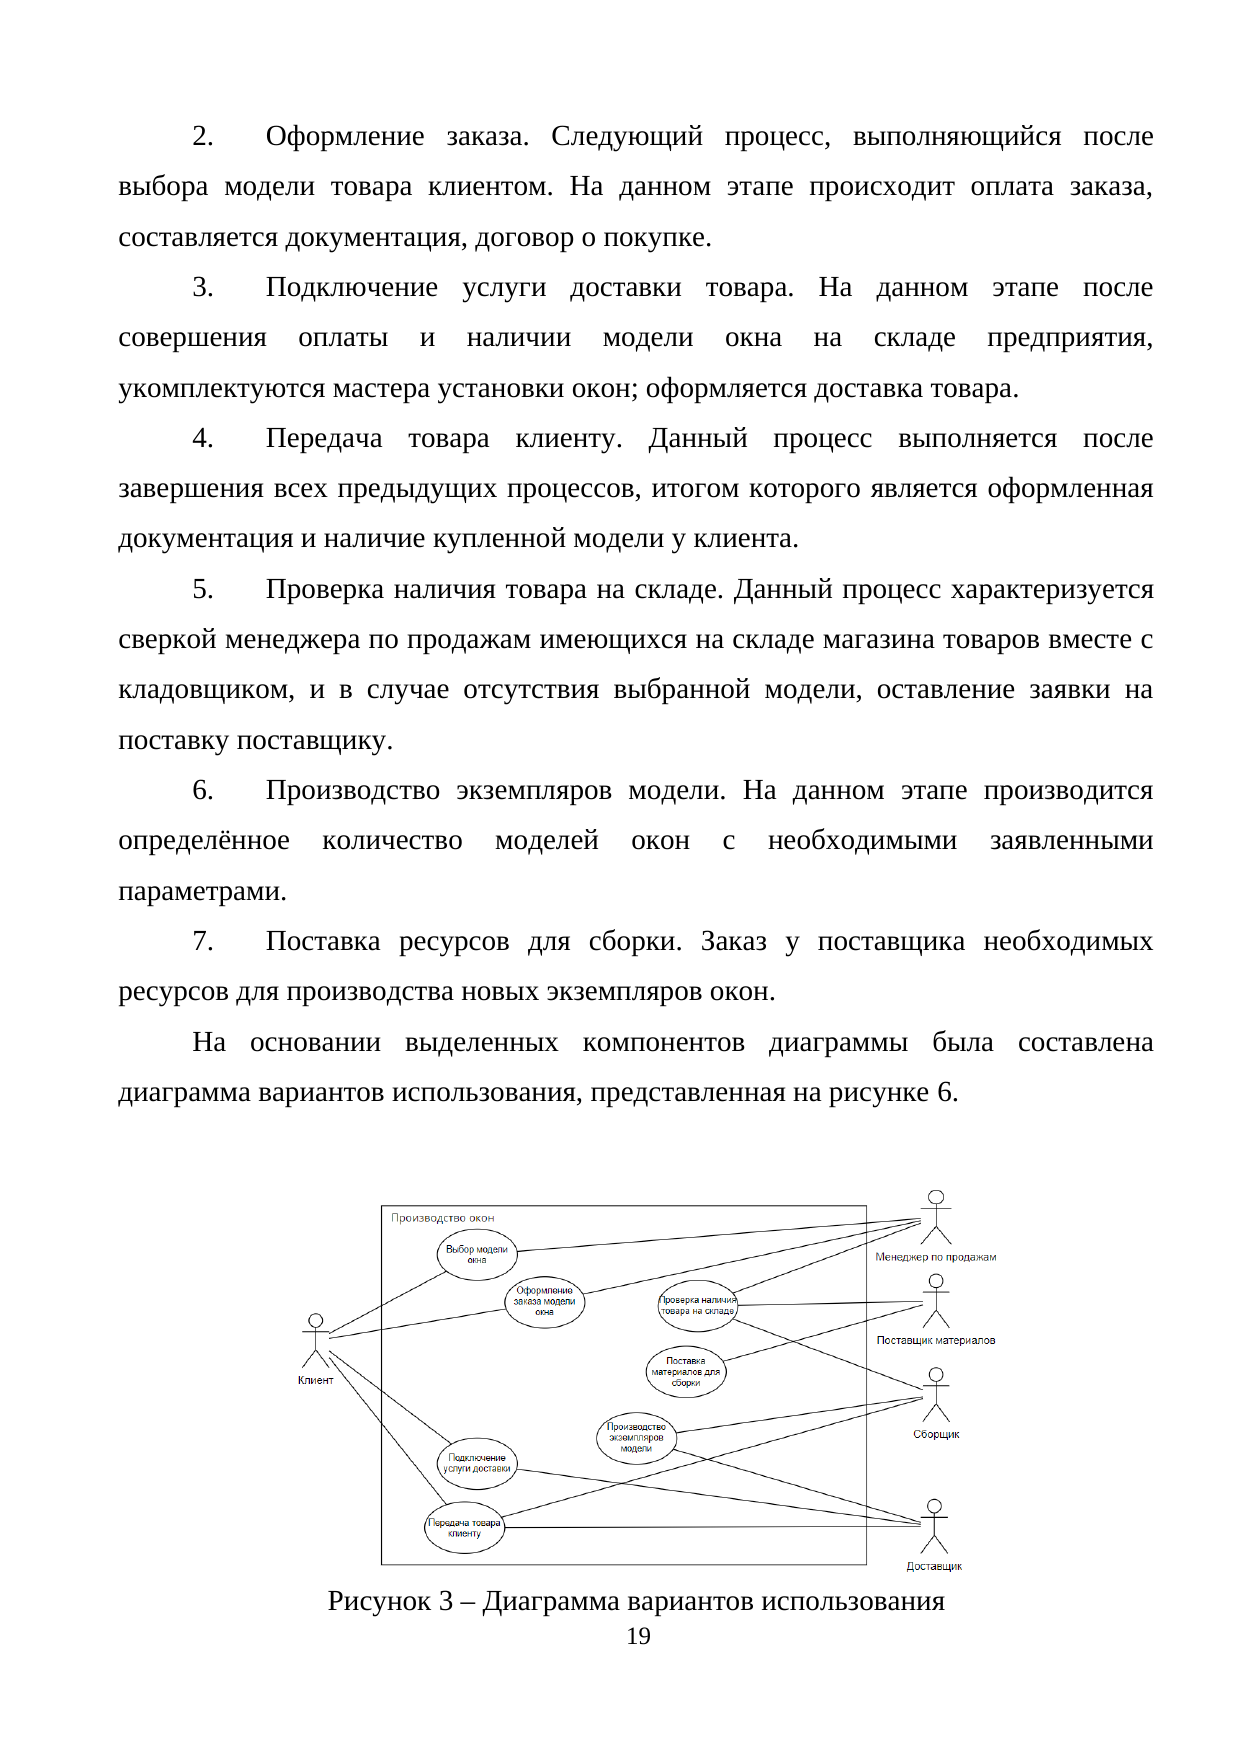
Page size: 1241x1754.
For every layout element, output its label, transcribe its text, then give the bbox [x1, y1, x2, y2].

picture [277, 1157, 1003, 1583]
list Подключение услуги доставки товара. На данном этапе после совершения оплаты и наличии модели окна на складе предприятия, укомплектуются мастера установки окон; оформляется доставка товара. [118, 269, 1154, 403]
list Передача товара клиенту. Данный процесс выполняется после завершения всех предыдущих процессов, итогом которого является оформленная документация и наличие купленной модели у клиента. [118, 420, 1154, 554]
text На основании выделенных компонентов диаграммы была составлена диаграмма вариантов использования, представленная на рисунке 6. [118, 1024, 1154, 1108]
text Рисунок 3 – Диаграмма вариантов использования [118, 1583, 1154, 1616]
list Проверка наличия товара на складе. Данный процесс характеризуется сверкой менеджера по продажам имеющихся на складе магазина товаров вместе с кладовщиком, и в случае отсутствия выбранной модели, оставление заявки на поставку поставщику. [118, 571, 1154, 755]
list Поставка ресурсов для сборки. Заказ у поставщика необходимых ресурсов для производства новых экземпляров окон. [118, 923, 1154, 1007]
list Производство экземпляров модели. На данном этапе производится определённое количество моделей окон с необходимыми заявленными параметрами. [118, 772, 1154, 906]
list Оформление заказа. Следующий процесс, выполняющийся после выбора модели товара клиентом. На данном этапе происходит оплата заказа, составляется документация, договор о покупке. [118, 118, 1154, 252]
